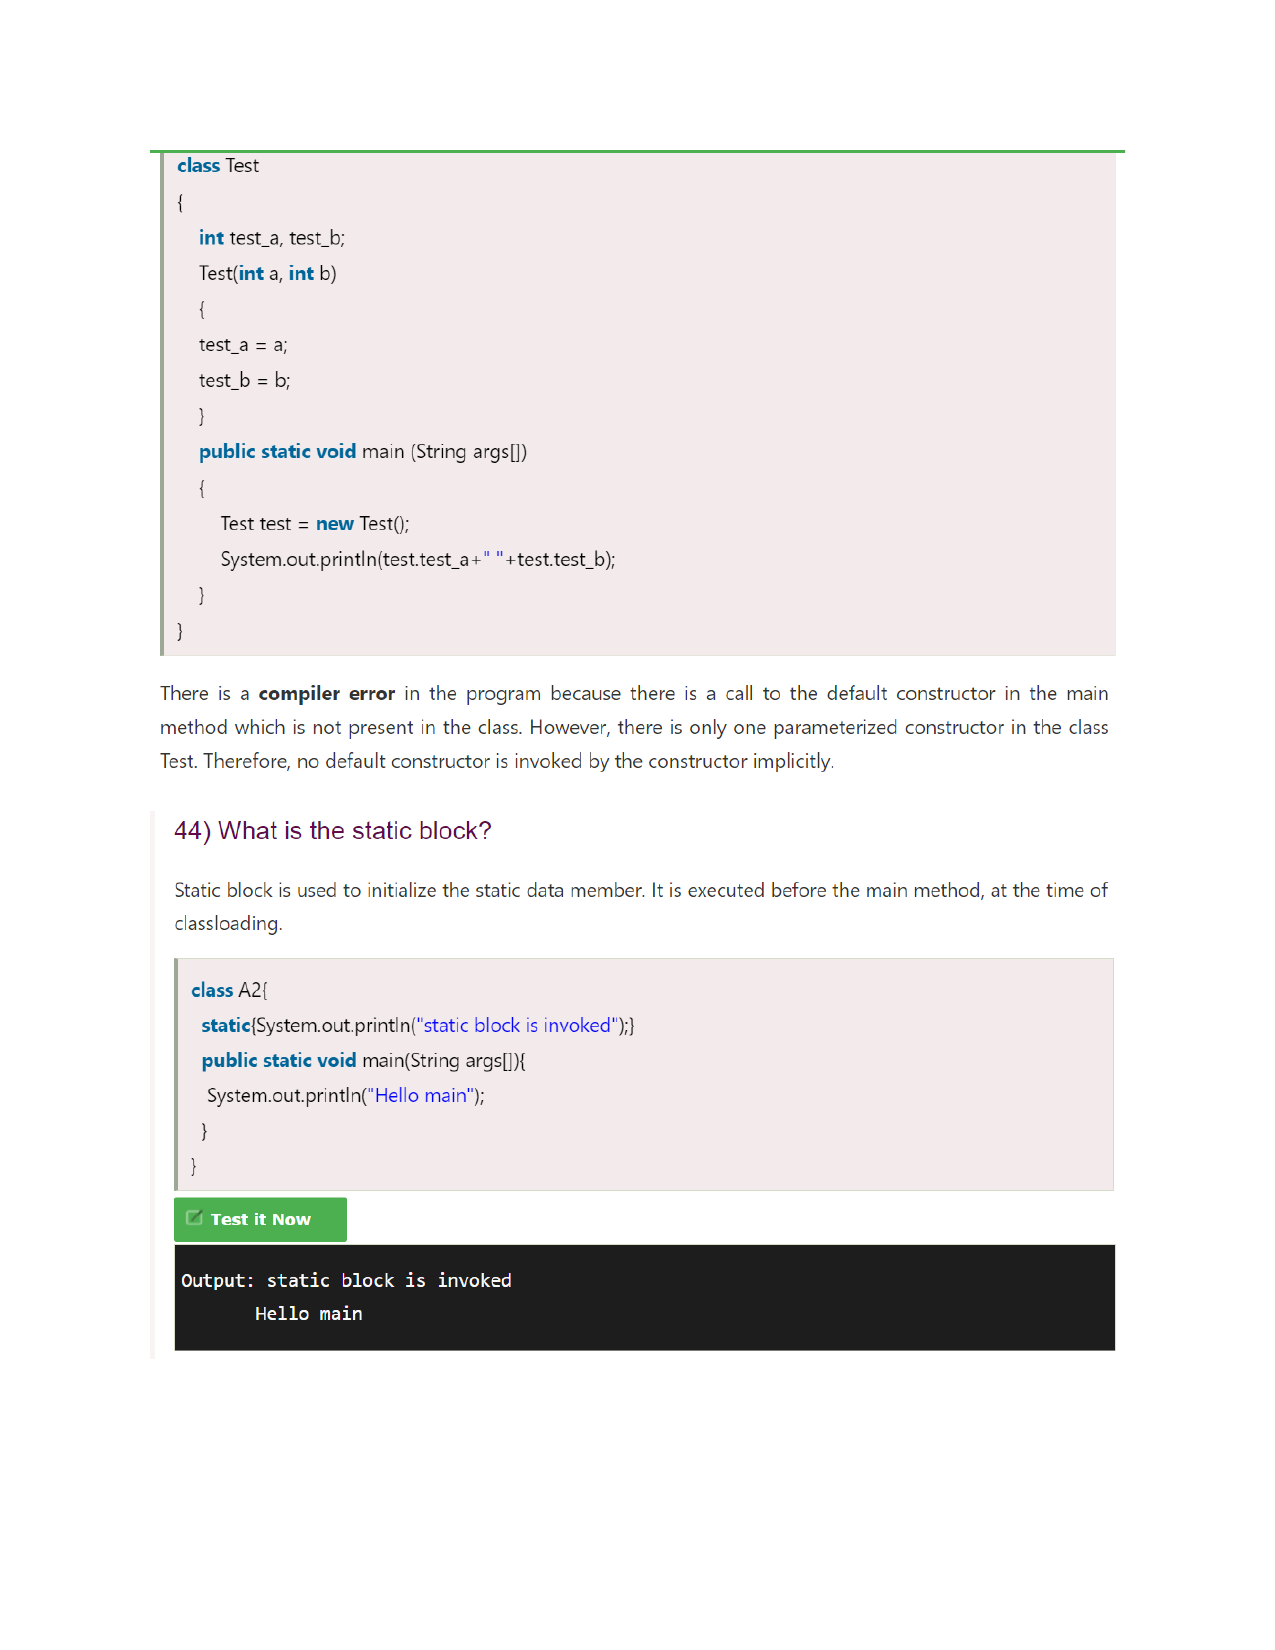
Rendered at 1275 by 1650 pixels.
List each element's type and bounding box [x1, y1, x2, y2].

picture [150, 811, 1125, 1359]
picture [150, 150, 1125, 793]
